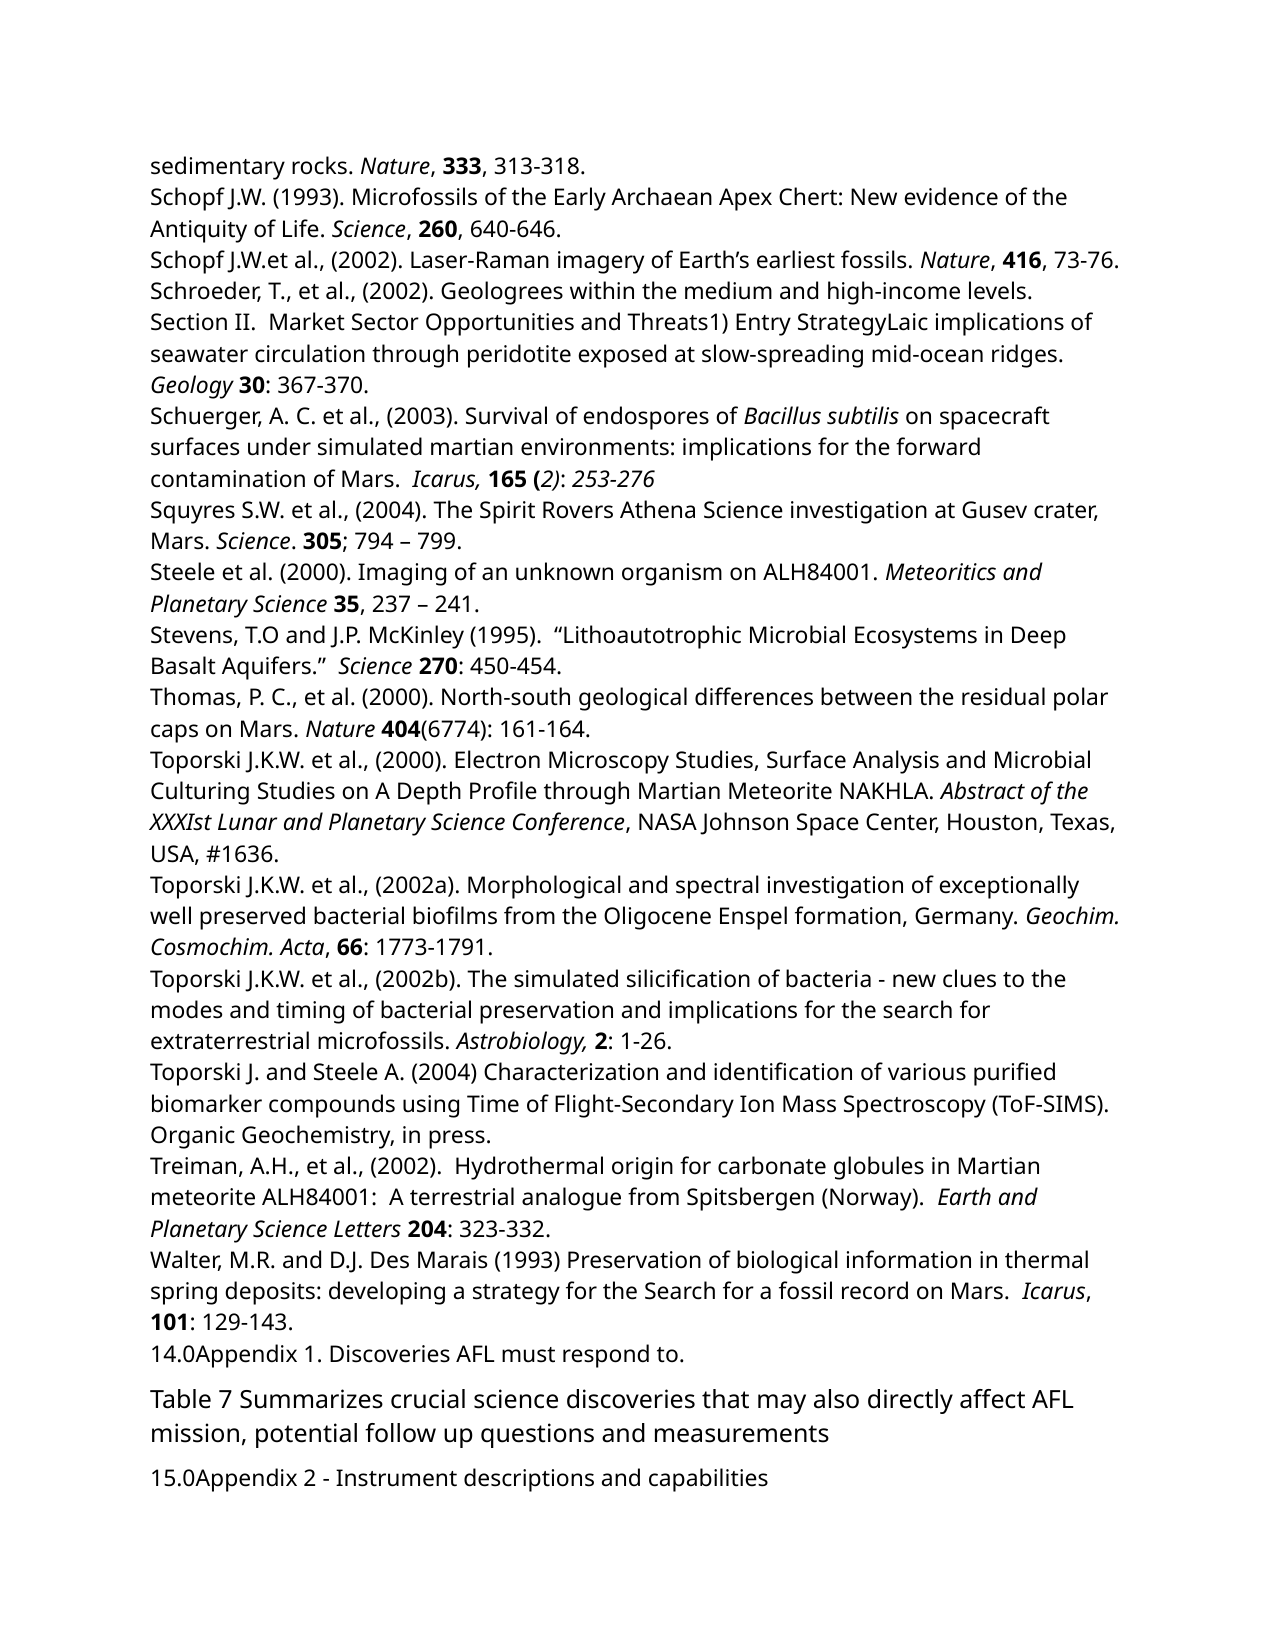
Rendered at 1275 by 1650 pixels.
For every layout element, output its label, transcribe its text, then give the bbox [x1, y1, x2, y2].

text Table 7 Summarizes crucial science discoveries that may also directly affect AFL mission, potential follow up questions and measurements [150, 1381, 1125, 1449]
